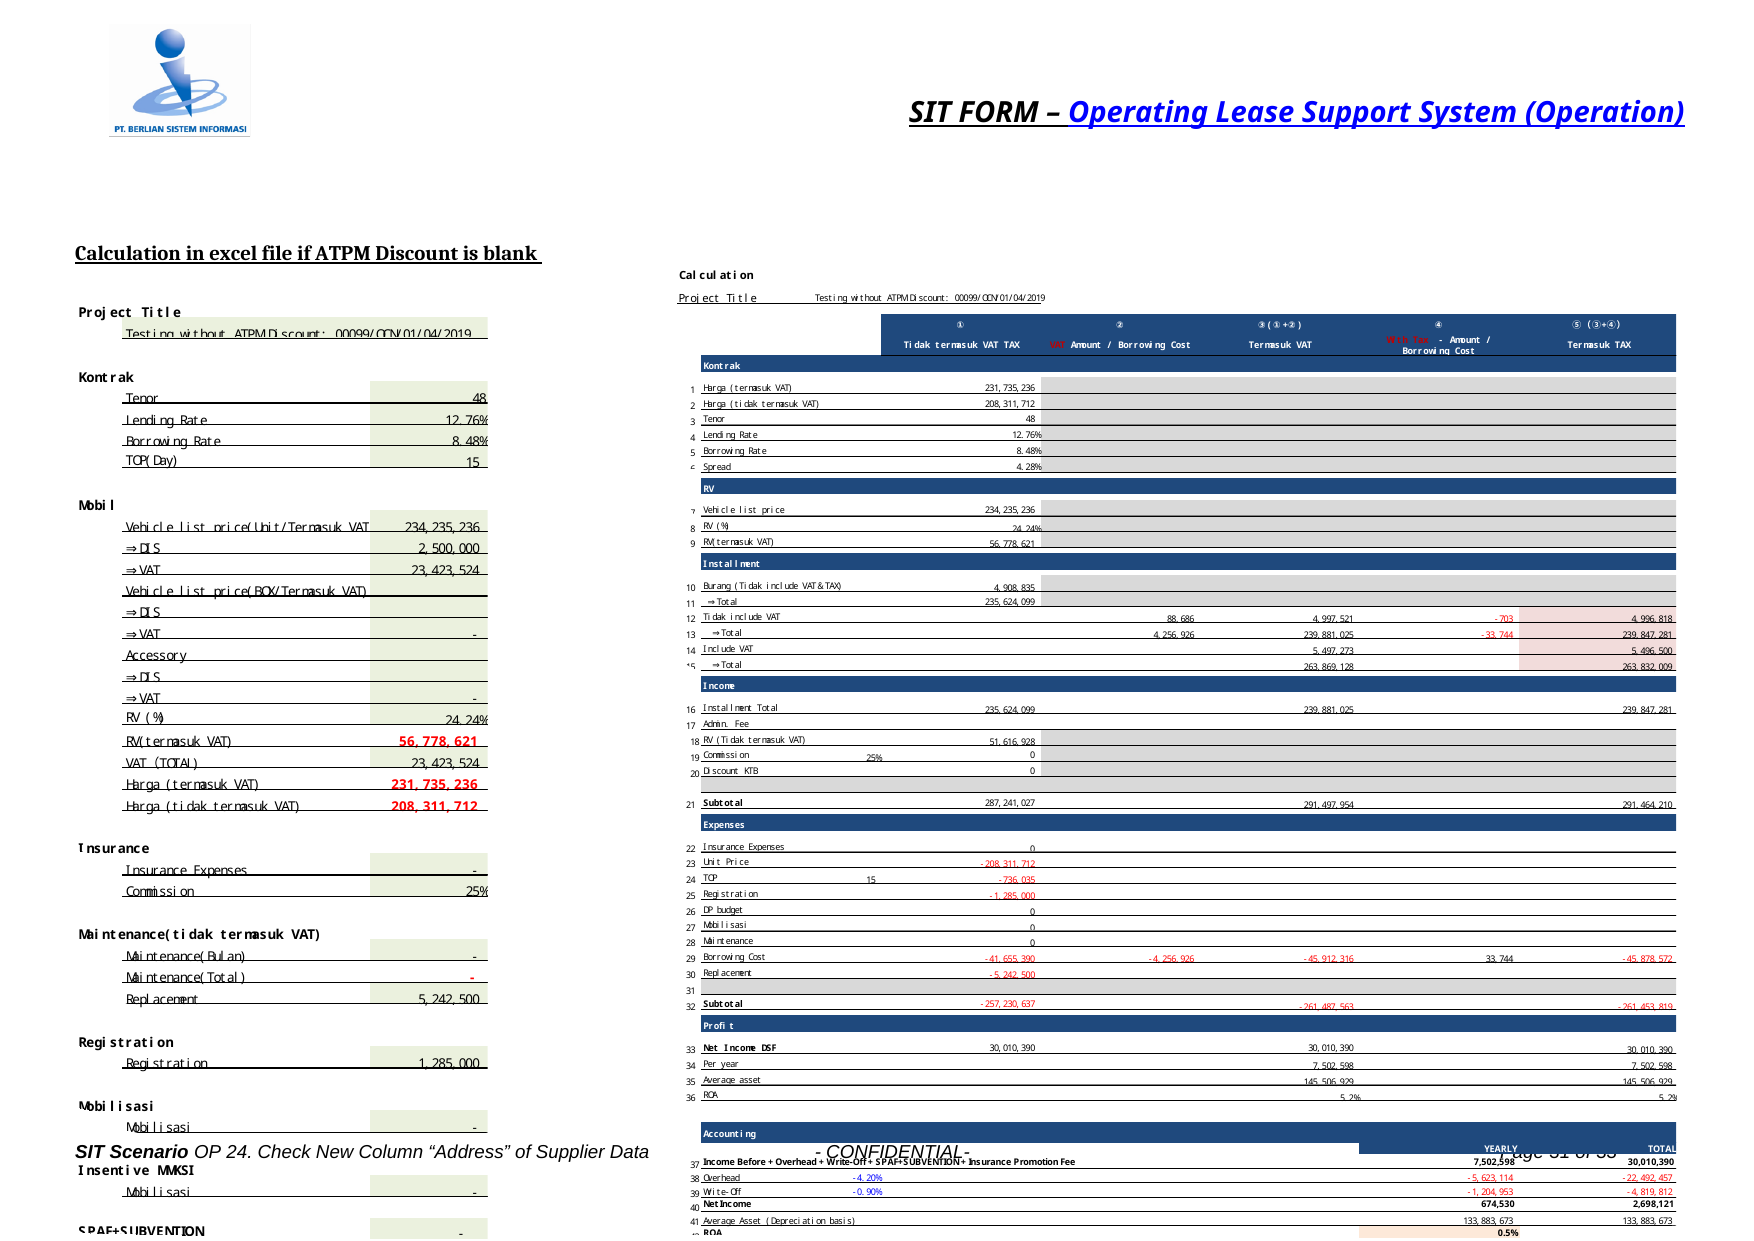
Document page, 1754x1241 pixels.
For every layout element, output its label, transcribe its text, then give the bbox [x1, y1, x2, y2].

text Calculation in excel file if ATPM Discount is blank [75, 242, 1679, 266]
picture [108, 23, 251, 137]
